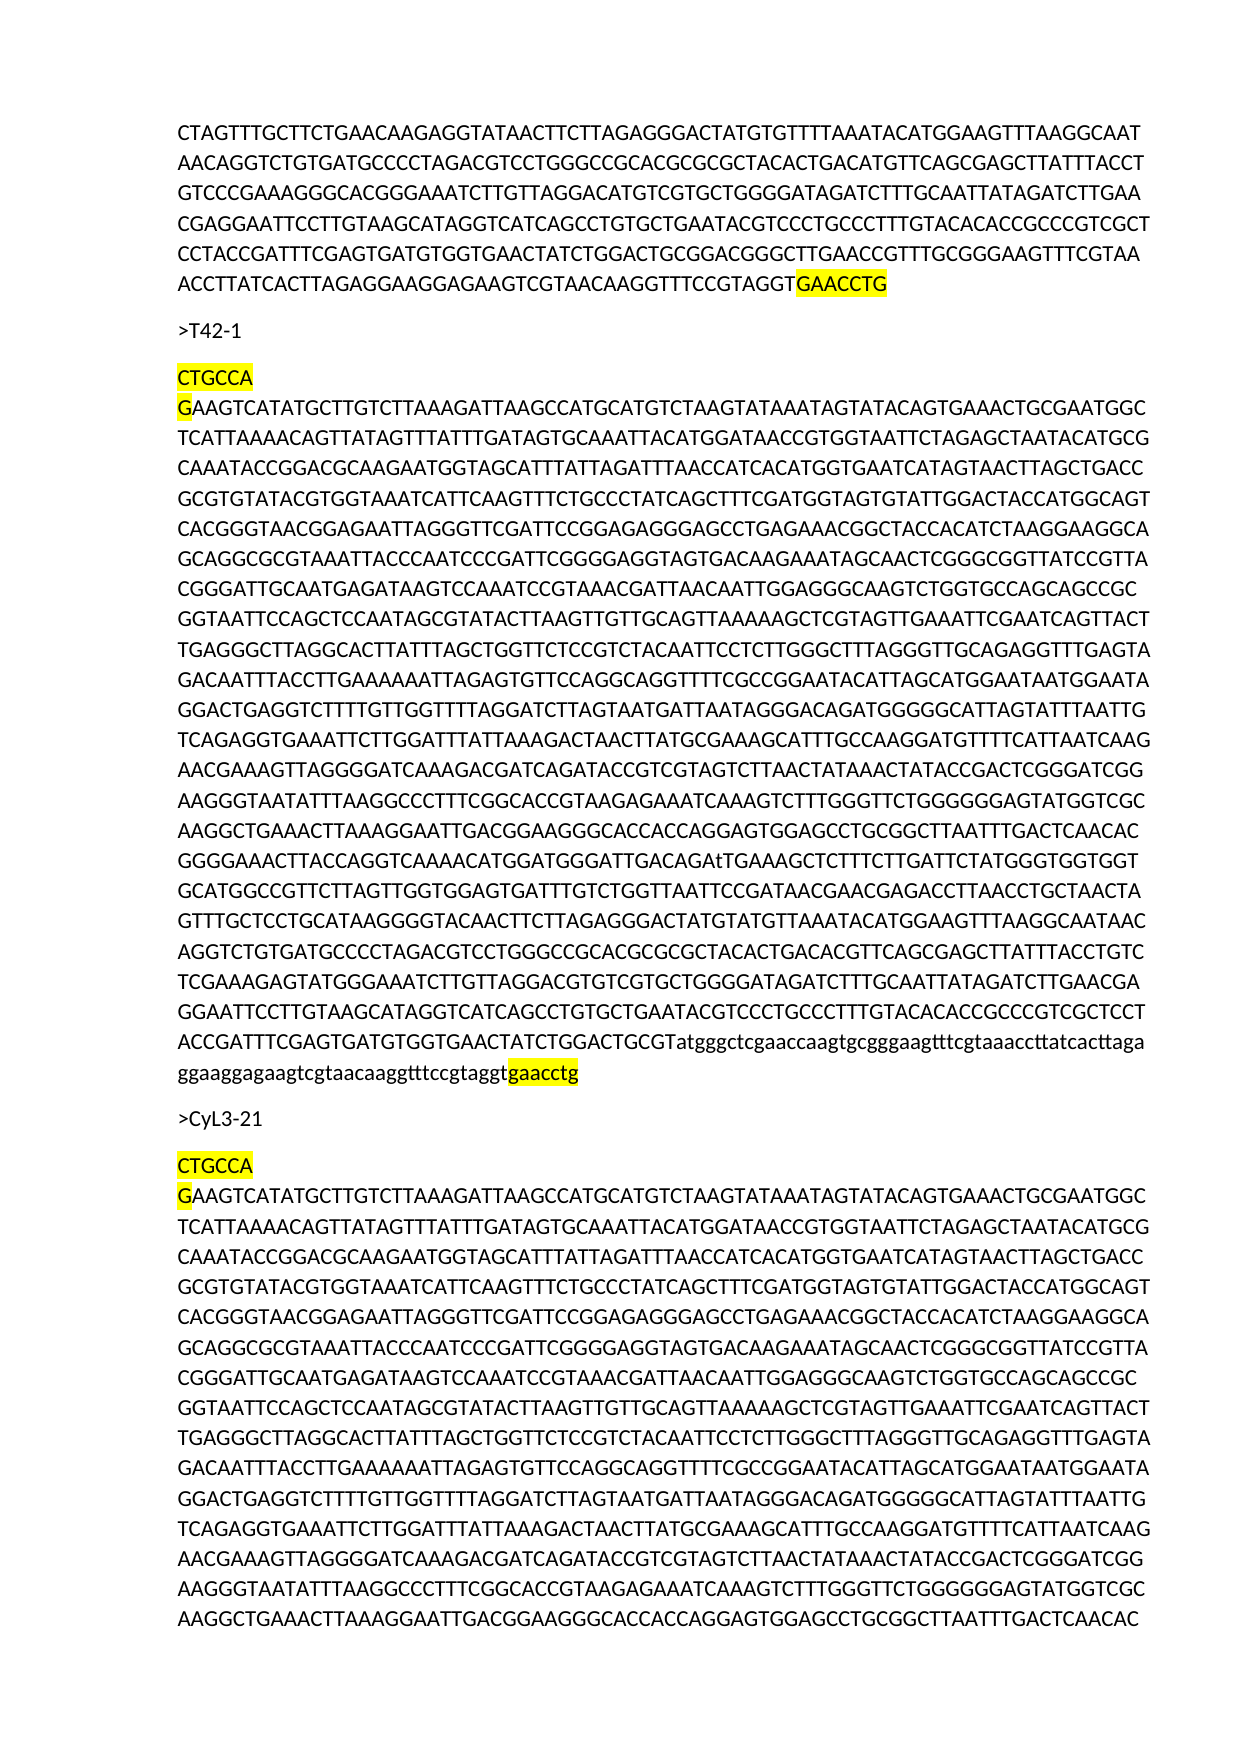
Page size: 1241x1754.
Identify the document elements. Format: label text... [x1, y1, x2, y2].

text CTGCCAGAAGTCATATGCTTGTCTTAAAGATTAAGCCATGCATGTCTAAGTATAAATAGTATACAGTGAAACTGCGAATGGCTCATTAAAACAGTTATAGTTTATTTGATAGTGCAAATTACATGGATAACCGTGGTAATTCTAGAGCTAATACATGCGCAAATACCGGACGCAAGAATGGTAGCATTTATTAGATTTAACCATCACATGGTGAATCATAGTAACTTAGCTGACCGCGTGTATACGTGGTAAATCATTCAAGTTTCTGCCCTATCAGCTTTCGATGGTAGTGTATTGGACTACCATGGCAGTCACGGGTAACGGAGAATTAGGGTTCGATTCCGGAGAGGGAGCCTGAGAAACGGCTACCACATCTAAGGAAGGCAGCAGGCGCGTAAATTACCCAATCCCGATTCGGGGAGGTAGTGACAAGAAATAGCAACTCGGGCGGTTATCCGTTACGGGATTGCAATGAGATAAGTCCAAATCCGTAAACGATTAACAATTGGAGGGCAAGTCTGGTGCCAGCAGCCGCGGTAATTCCAGCTCCAATAGCGTATACTTAAGTTGTTGCAGTTAAAAAGCTCGTAGTTGAAATTCGAATCAGTTACTTGAGGGCTTAGGCACTTATTTAGCTGGTTCTCCGTCTACAATTCCTCTTGGGCTTTAGGGTTGCAGAGGTTTGAGTAGACAATTTACCTTGAAAAAATTAGAGTGTTCCAGGCAGGTTTTCGCCGGAATACATTAGCATGGAATAATGGAATAGGACTGAGGTCTTTTGTTGGTTTTAGGATCTTAGTAATGATTAATAGGGACAGATGGGGGCATTAGTATTTAATTGTCAGAGGTGAAATTCTTGGATTTATTAAAGACTAACTTATGCGAAAGCATTTGCCAAGGATGTTTTCATTAATCAAGAACGAAAGTTAGGGGATCAAAGACGATCAGATACCGTCGTAGTCTTAACTATAAACTATACCGACTCGGGATCGGAAGGGTAATATTTAAGGCCCTTTCGGCACCGTAAGAGAAATCAAAGTCTTTGGGTTCTGGGGGGAGTATGGTCGCAAGGCTGAAACTTAAAGGAATTGACGGAAGGGCACCACCAGGAGTGGAGCCTGCGGCTTAATTTGACTCAACACGGGGAAACTTACCAGGTCAAAACATGGATGGGATTGACAGAtTGAAAGCTCTTTCTTGATTCTATGGGTGGTGGTGCATGGCCGTTCTTAGTTGGTGGAGTGATTTGTCTGGTTAATTCCGATAACGAACGAGACCTTAACCTGCTAACTAGTTTGCTCCTGCATAAGGGGTACAACTTCTTAGAGGGACTATGTATGTTAAATACATGGAAGTTTAAGGCAATAACAGGTCTGTGATGCCCCTAGACGTCCTGGGCCGCACGCGCGCTACACTGACACGTTCAGCGAGCTTATTTACCTGTCTCGAAAGAGTATGGGAAATCTTGTTAGGACGTGTCGTGCTGGGGATAGATCTTTGCAATTATAGATCTTGAACGAGGAATTCCTTGTAAGCATAGGTCATCAGCCTGTGCTGAATACGTCCCTGCCCTTTGTACACACCGCCCGTCGCTCCTACCGATTTCGAGTGATGTGGTGAACTATCTGGACTGCGTatgggctcgaaccaagtgcgggaagtttcgtaaaccttatcacttagaggaaggagaagtcgtaacaaggtttccgtaggtgaacctg [177, 363, 1152, 1086]
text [177, 1151, 1152, 1633]
text >T42-1 [177, 316, 1152, 344]
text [177, 118, 1152, 297]
text >CyL3-21 [177, 1104, 1152, 1133]
